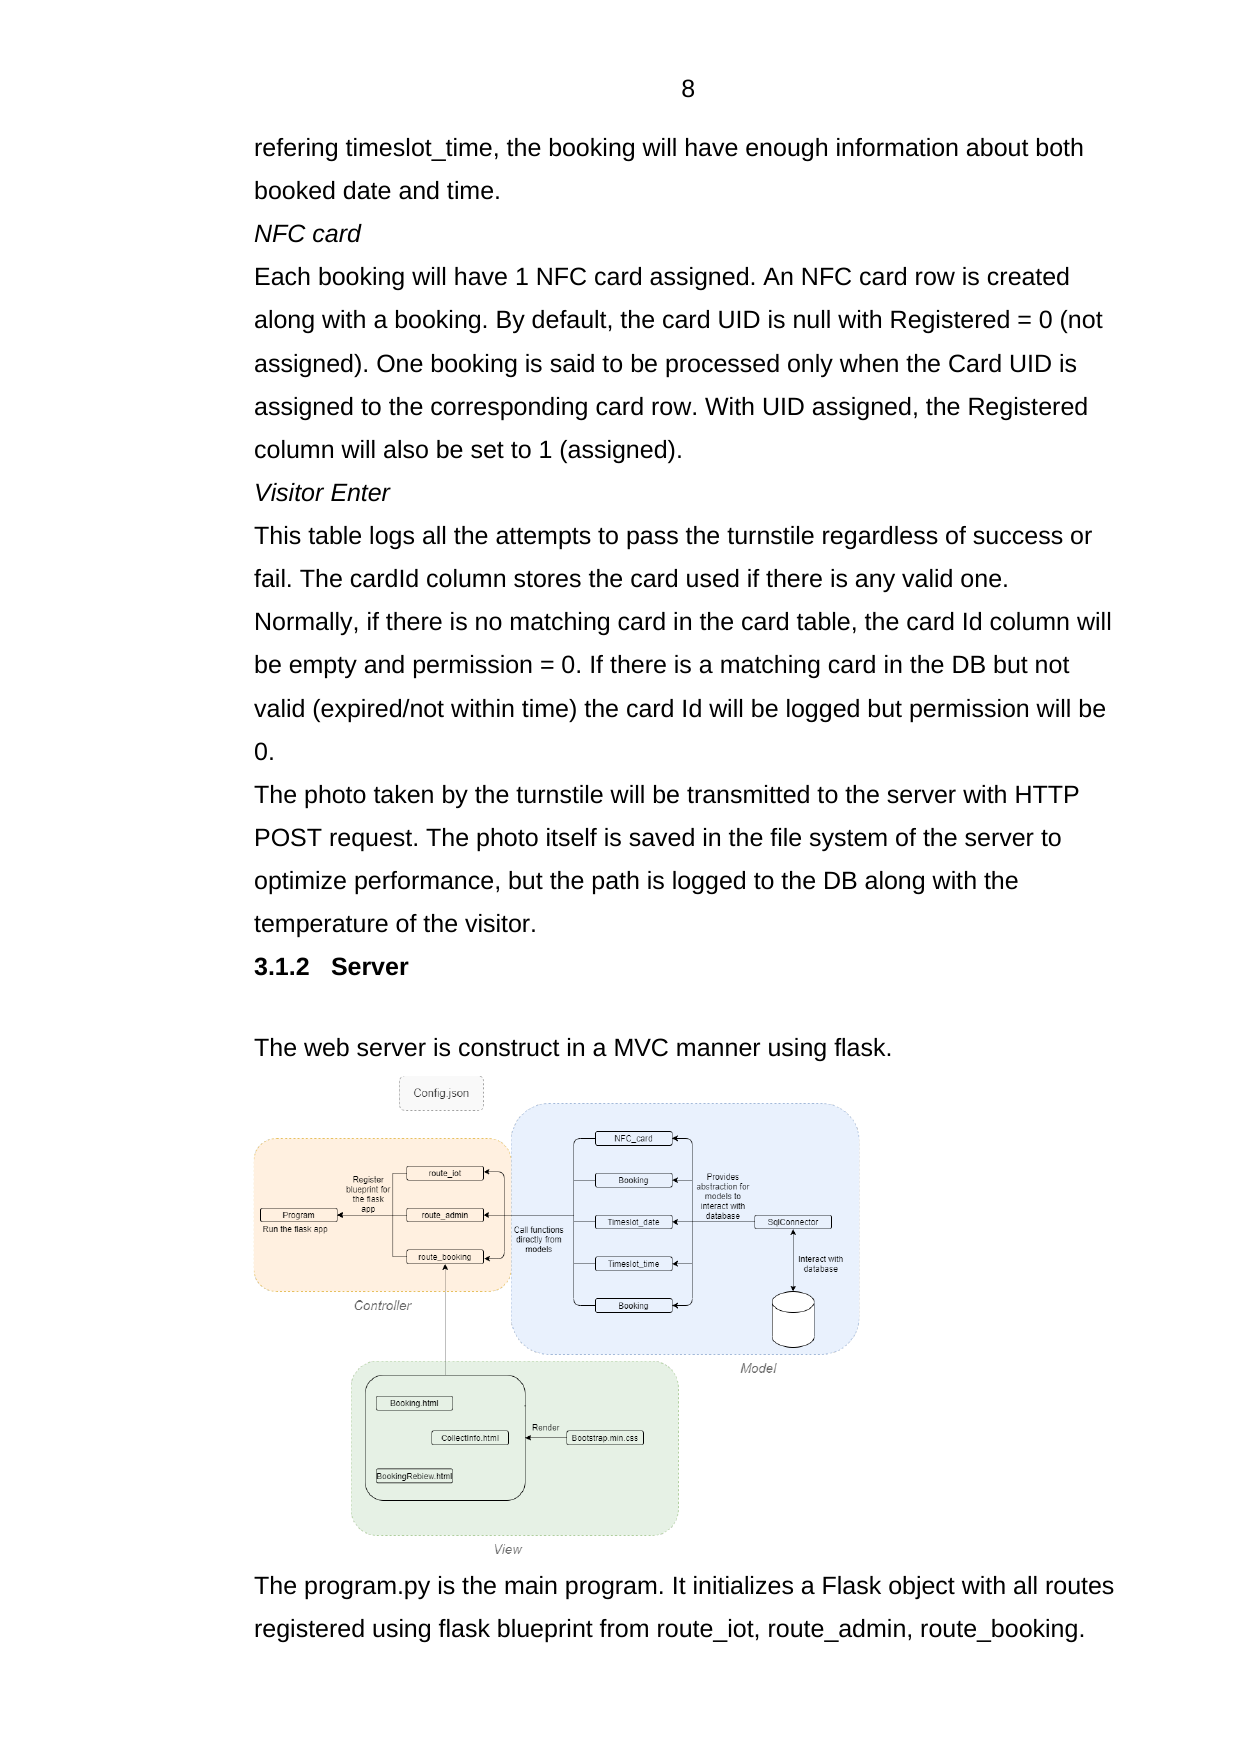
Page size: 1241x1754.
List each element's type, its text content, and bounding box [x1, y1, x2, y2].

text NFC card [254, 219, 1122, 248]
text This table logs all the attempts to pass the turnstile regardless of success or fail. The cardId column stores the card used if there is any valid one. Normally, if there is no matching card in the card table, the card Id column will be empty and permission = 0. If there is a matching card in the DB but not valid (expired/not within time) the card Id will be logged but permission will be 0. [254, 521, 1122, 765]
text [254, 133, 1122, 205]
text The photo taken by the turnstile will be transmitted to the server with HTTP POST request. The photo itself is saved in the file system of the server to optimize performance, but the path is logged to the DB along with the temperature of the visitor. [254, 780, 1122, 938]
subtitle Server [254, 952, 1122, 981]
text The program.py is the main program. It initializes a Flask object with all routes registered using flask blueprint from route_iot, route_admin, route_booking. [254, 1571, 1122, 1643]
picture [253, 1076, 860, 1557]
text Visitor Enter [254, 478, 1122, 507]
text Each booking will have 1 NFC card assigned. An NFC card row is created along with a booking. By default, the card UID is null with Registered = 0 (not assigned). One booking is said to be processed only when the Card UID is assigned to the corresponding card row. With UID assigned, the Registered column will also be set to 1 (assigned). [254, 262, 1122, 463]
